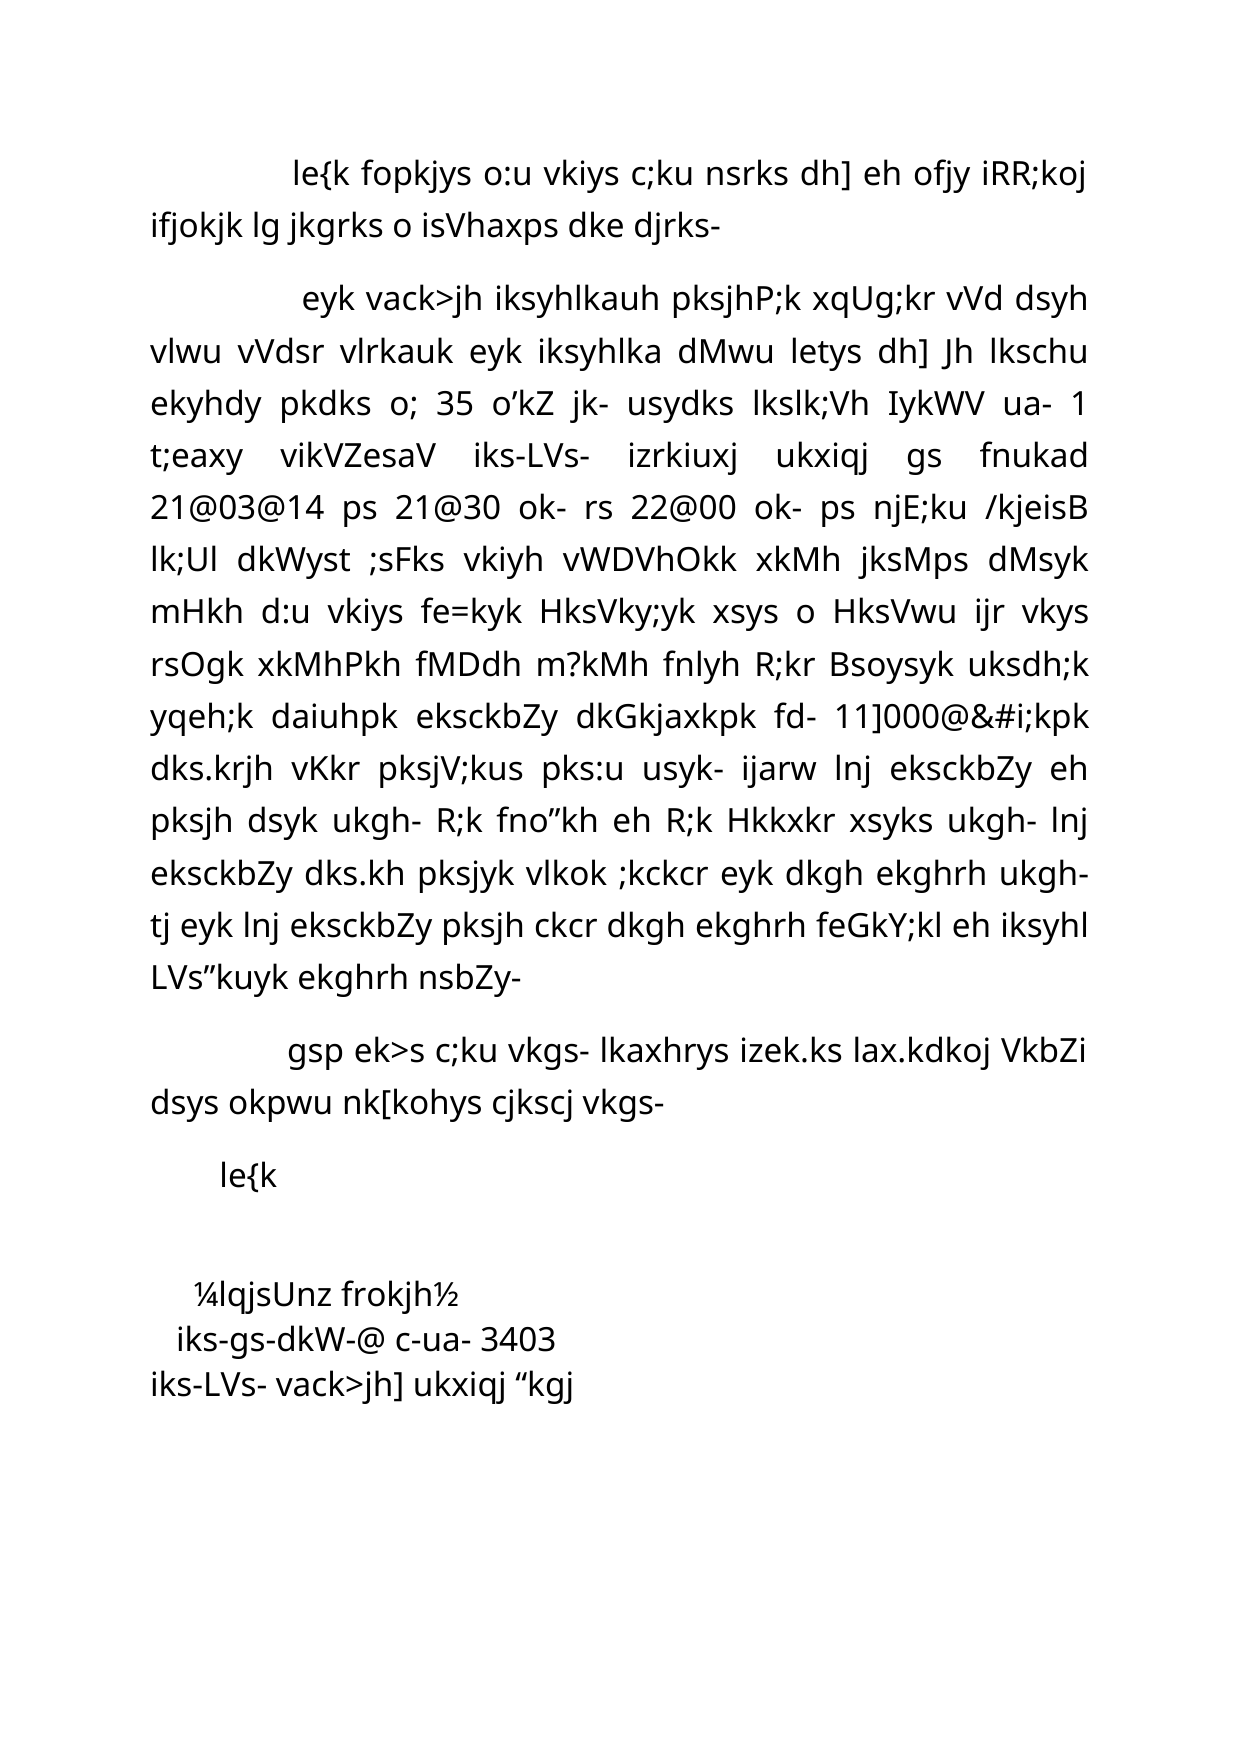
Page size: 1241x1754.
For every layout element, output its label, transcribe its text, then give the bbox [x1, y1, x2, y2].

text le{k [150, 1152, 1090, 1197]
text eyk vack>jh iksyhlkauh pksjhP;k xqUg;kr vVd dsyh vlwu vVdsr vlrkauk eyk iksyhlka dMwu letys dh] Jh lkschu ekyhdy pkdks o; 35 o’kZ jk- usydks lkslk;Vh IykWV ua- 1 t;eaxy vikVZesaV iks-LVs- izrkiuxj ukxiqj gs fnukad 21@03@14 ps 21@30 ok- rs 22@00 ok- ps njE;ku /kjeisB lk;Ul dkWyst ;sFks vkiyh vWDVhOkk xkMh jksMps dMsyk mHkh d:u vkiys fe=kyk HksVky;yk xsys o HksVwu ijr vkys rsOgk xkMhPkh fMDdh m?kMh fnlyh R;kr Bsoysyk uksdh;k yqeh;k daiuhpk eksckbZy dkGkjaxkpk fd- 11]000@&#i;kpk dks.krjh vKkr pksjV;kus pks:u usyk- ijarw lnj eksckbZy eh pksjh dsyk ukgh- R;k fno”kh eh R;k Hkkxkr xsyks ukgh- lnj eksckbZy dks.kh pksjyk vlkok ;kckcr eyk dkgh ekghrh ukgh- tj eyk lnj eksckbZy pksjh ckcr dkgh ekghrh feGkY;kl eh iksyhl LVs”kuyk ekghrh nsbZy- [150, 275, 1090, 999]
text le{k fopkjys o:u vkiys c;ku nsrks dh] eh ofjy iRR;koj ifjokjk lg jkgrks o isVhaxps dke djrks- [150, 150, 1090, 248]
text iks-LVs- vack>jh] ukxiqj “kgj [150, 1361, 1090, 1407]
text ¼lqjsUnz frokjh½ [150, 1270, 1090, 1316]
text iks-gs-dkW-@ c-ua- 3403 [150, 1316, 1090, 1361]
text gsp ek>s c;ku vkgs- lkaxhrys izek.ks lax.kdkoj VkbZi dsys okpwu nk[kohys cjkscj vkgs- [150, 1027, 1090, 1124]
